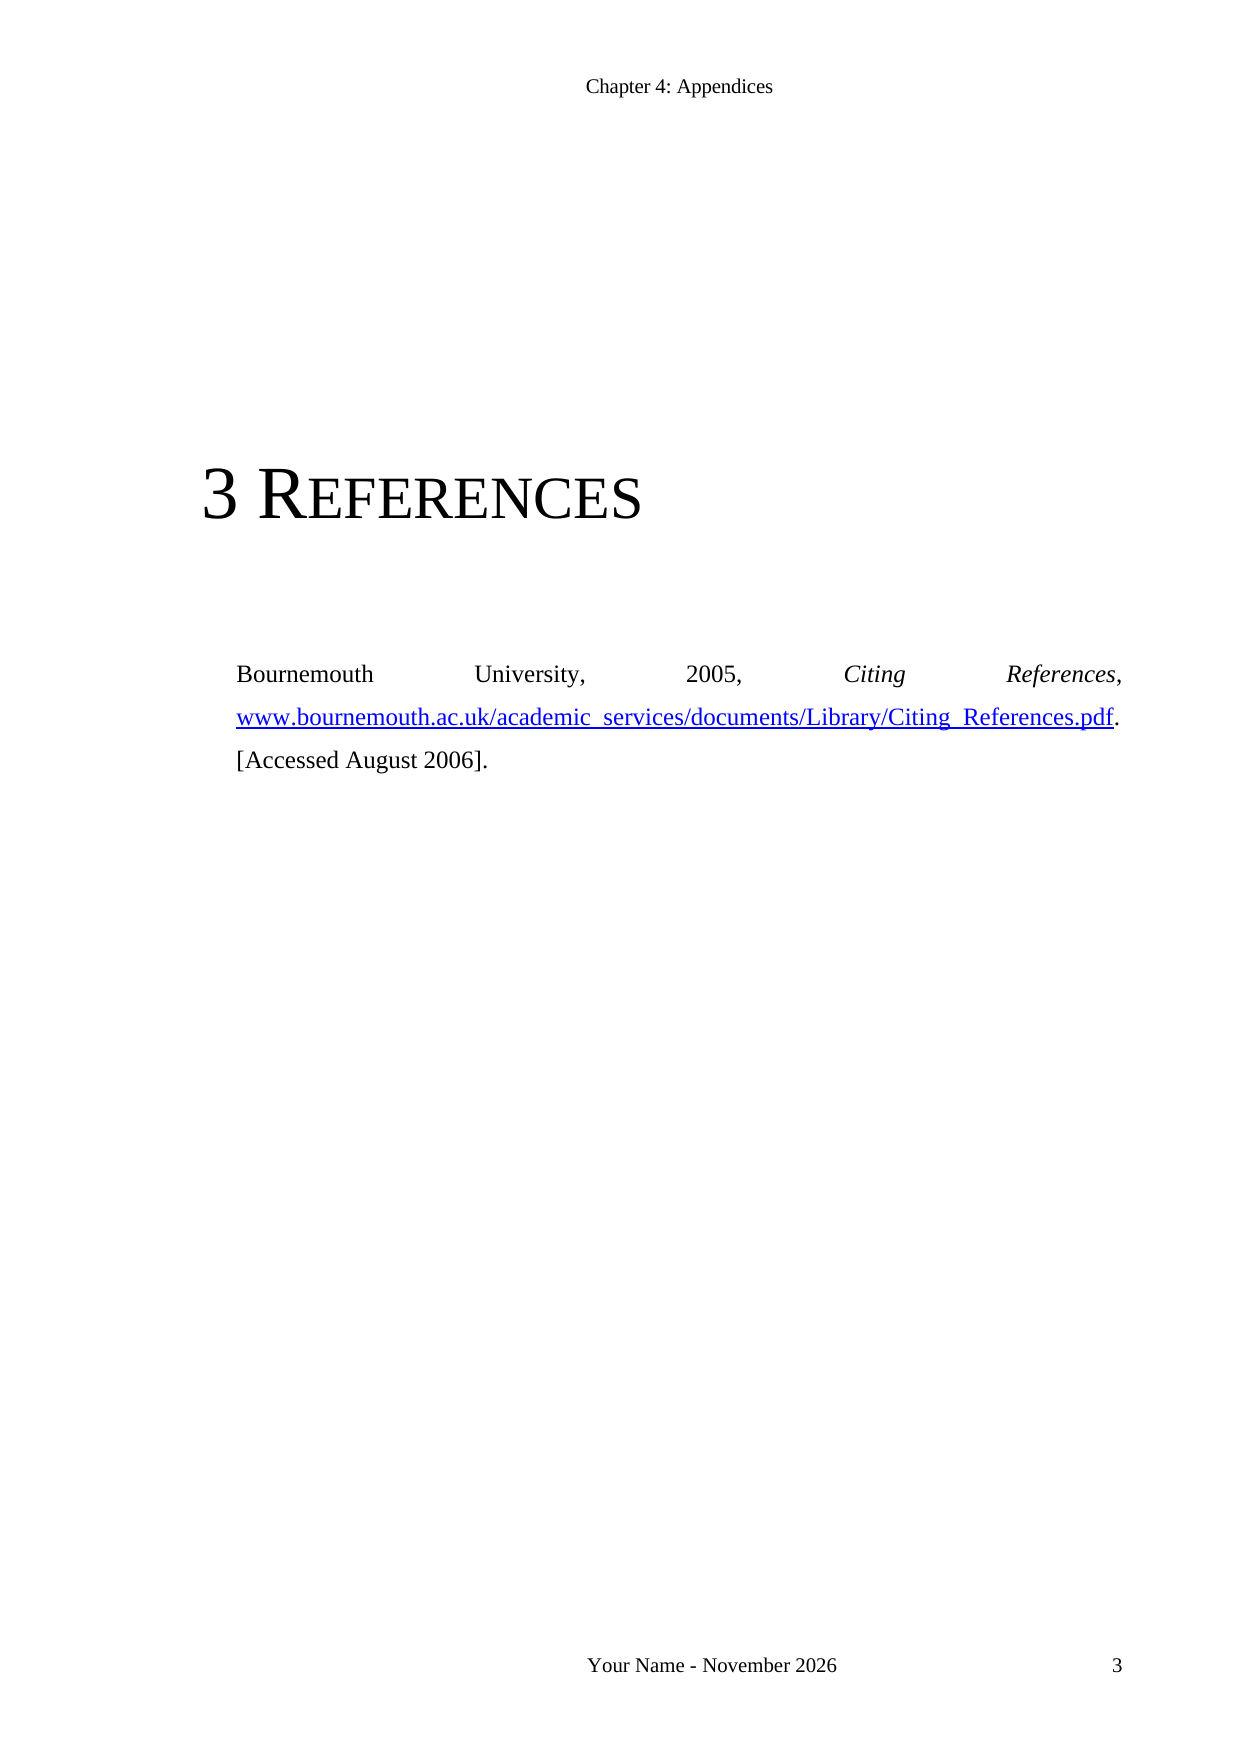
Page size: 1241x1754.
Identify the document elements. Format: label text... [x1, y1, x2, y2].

text Bournemouth University, 2005, Citing References, www.bournemouth.ac.uk/academic_services/documents/Library/Citing_References.pdf. [Accessed August 2006]. [236, 659, 1122, 774]
subtitle References [201, 448, 1122, 534]
